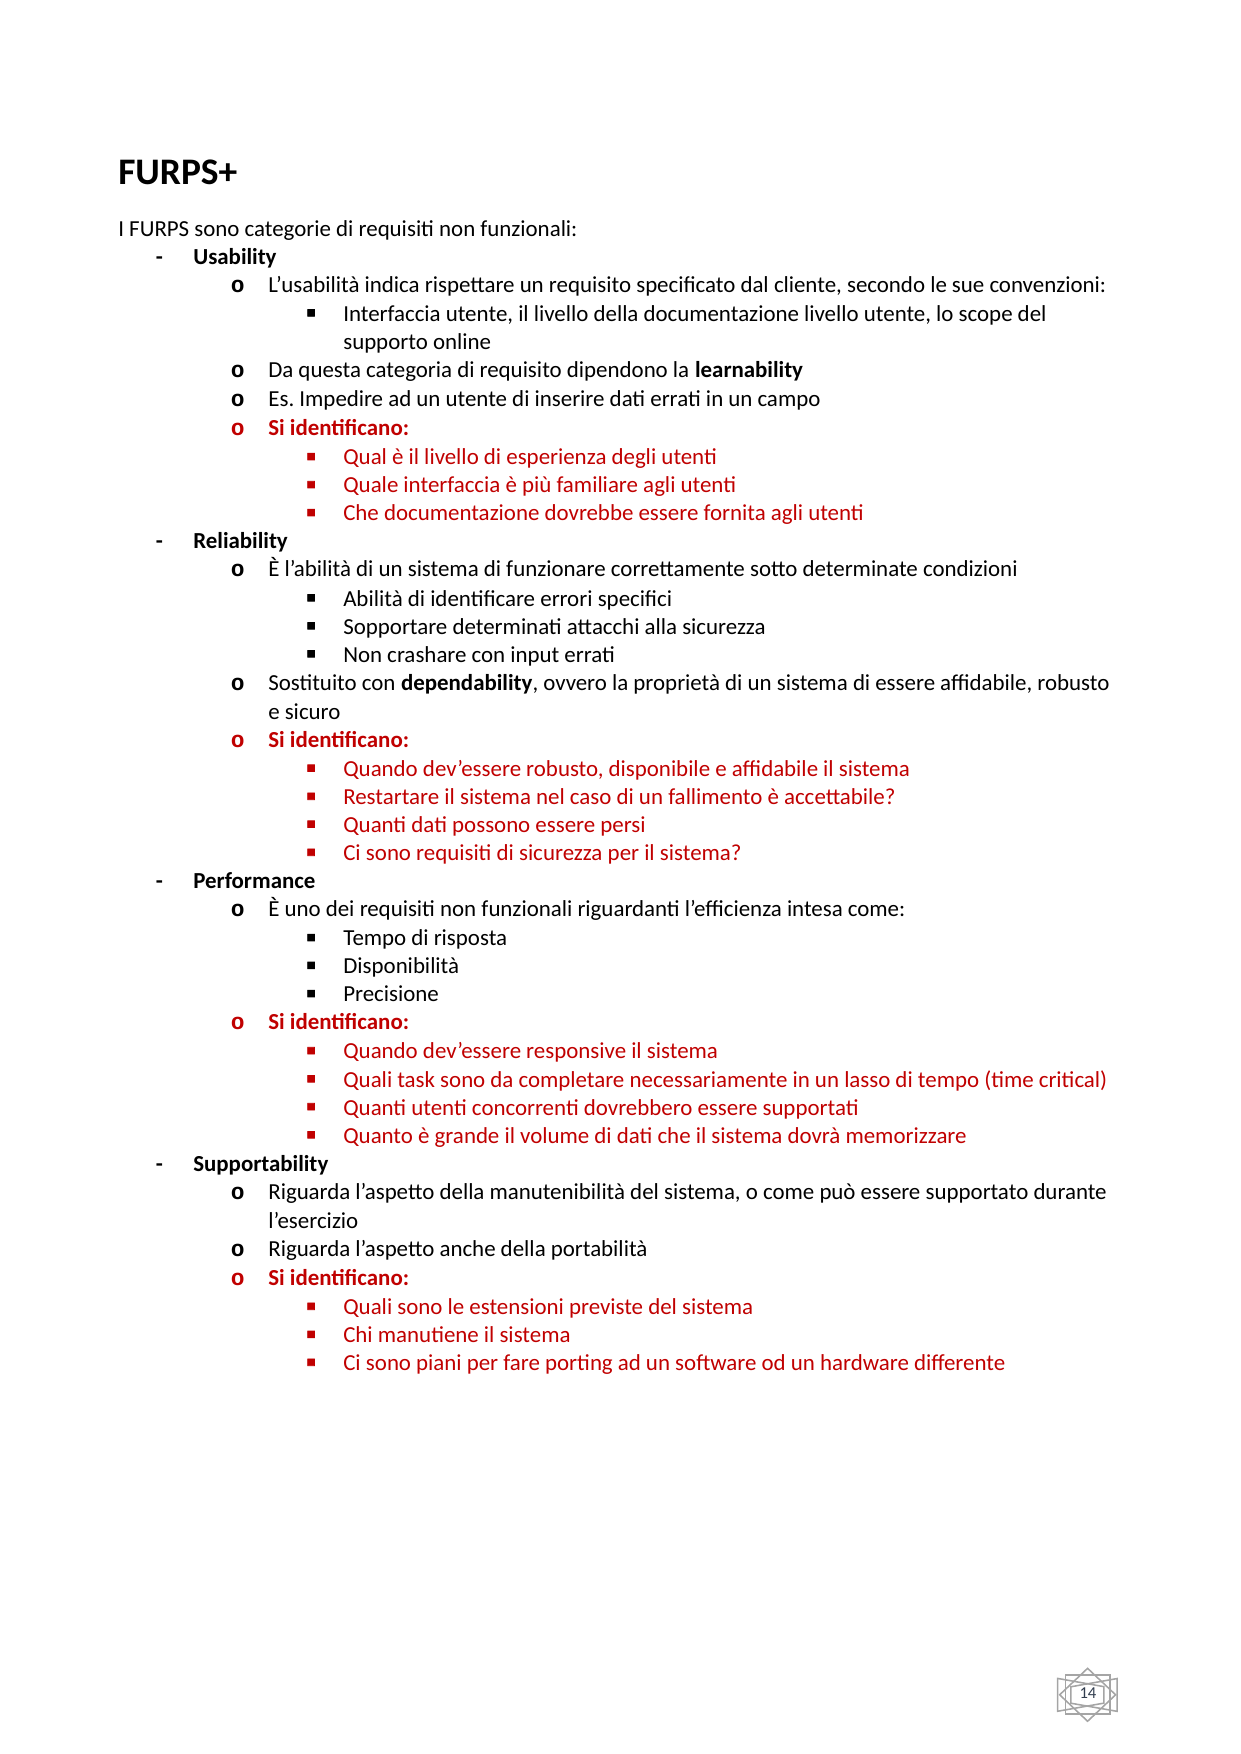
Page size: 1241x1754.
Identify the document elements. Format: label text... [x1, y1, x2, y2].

text FURPS+ [118, 148, 1122, 193]
list Performance [156, 866, 1122, 894]
list Precisione [306, 979, 1122, 1007]
list Quanto è grande il volume di dati che il sistema dovrà memorizzare [306, 1121, 1122, 1149]
list Che documentazione dovrebbe essere fornita agli utenti [306, 498, 1122, 527]
list Quanti utenti concorrenti dovrebbero essere supportati [306, 1093, 1122, 1121]
list Riguarda l’aspetto anche della portabilità [231, 1234, 1122, 1263]
list Quale interfaccia è più familiare agli utenti [306, 471, 1122, 498]
list Restartare il sistema nel caso di un fallimento è accettabile? [306, 782, 1122, 810]
list Quali sono le estensioni previste del sistema [306, 1292, 1122, 1320]
list Abilità di identificare errori specifici [306, 584, 1122, 612]
list Da questa categoria di requisito dipendono la learnability [231, 355, 1122, 384]
list Si identificano: [231, 725, 1122, 754]
list Reliability [156, 527, 1122, 554]
list Quanti dati possono essere persi [306, 810, 1122, 838]
list Si identificano: [231, 413, 1122, 442]
list Sostituito con dependability, ovvero la proprietà di un sistema di essere affidabile, robusto e sicuro [231, 668, 1122, 725]
list Interfaccia utente, il livello della documentazione livello utente, lo scope del supporto online [306, 299, 1122, 355]
list L’usabilità indica rispettare un requisito specificato dal cliente, secondo le sue convenzioni: [231, 270, 1122, 299]
list Usability [156, 242, 1122, 270]
list Non crashare con input errati [306, 640, 1122, 668]
list Ci sono requisiti di sicurezza per il sistema? [306, 838, 1122, 866]
list Quando dev’essere robusto, disponibile e affidabile il sistema [306, 754, 1122, 782]
list Tempo di risposta [306, 923, 1122, 951]
text I FURPS sono categorie di requisiti non funzionali: [118, 214, 1122, 242]
list Chi manutiene il sistema [306, 1320, 1122, 1348]
list È uno dei requisiti non funzionali riguardanti l’efficienza intesa come: [231, 894, 1122, 923]
list Disponibilità [306, 951, 1122, 979]
list Qual è il livello di esperienza degli utenti [306, 442, 1122, 471]
list Sopportare determinati attacchi alla sicurezza [306, 612, 1122, 640]
list Quando dev’essere responsive il sistema [306, 1037, 1122, 1065]
list Es. Impedire ad un utente di inserire dati errati in un campo [231, 384, 1122, 413]
list Quali task sono da completare necessariamente in un lasso di tempo (time critical) [306, 1065, 1122, 1093]
list Supportability [156, 1149, 1122, 1177]
list Ci sono piani per fare porting ad un software od un hardware differente [306, 1348, 1122, 1376]
list È l’abilità di un sistema di funzionare correttamente sotto determinate condizioni [231, 554, 1122, 584]
list Si identificano: [231, 1007, 1122, 1037]
list Riguarda l’aspetto della manutenibilità del sistema, o come può essere supportato durante l’esercizio [231, 1177, 1122, 1234]
list Si identificano: [231, 1263, 1122, 1292]
